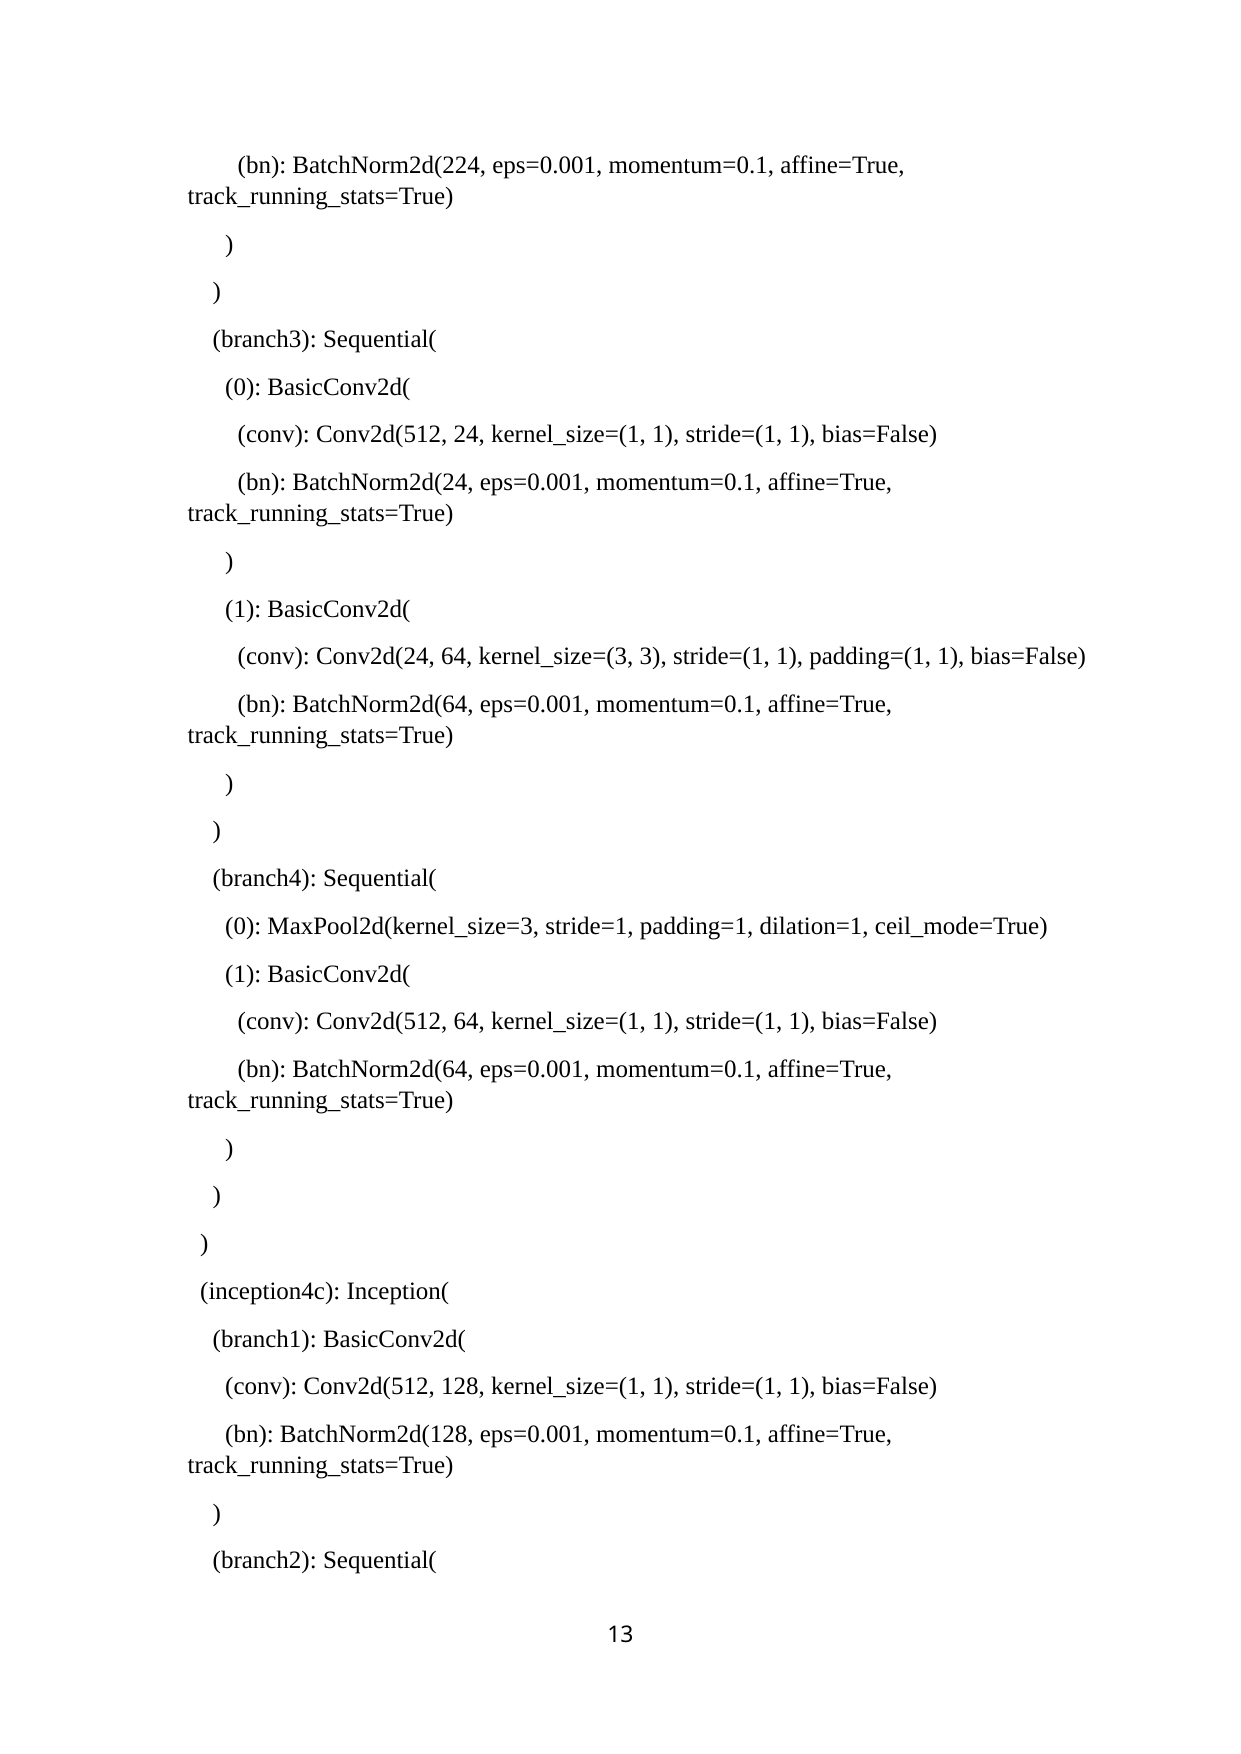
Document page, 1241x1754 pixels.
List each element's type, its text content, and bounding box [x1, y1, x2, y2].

text ) [187, 229, 1090, 257]
text (bn): BatchNorm2d(64, eps=0.001, momentum=0.1, affine=True, track_running_stats=True) [187, 1054, 1090, 1114]
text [187, 1371, 1090, 1400]
text (0): BasicConv2d( [187, 372, 1090, 401]
text ) [187, 1181, 1090, 1209]
text (bn): BatchNorm2d(64, eps=0.001, momentum=0.1, affine=True, track_running_stats=True) [187, 689, 1090, 749]
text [187, 1419, 1090, 1479]
text (conv): Conv2d(512, 64, kernel_size=(1, 1), stride=(1, 1), bias=False) [187, 1006, 1090, 1035]
text (conv): Conv2d(512, 24, kernel_size=(1, 1), stride=(1, 1), bias=False) [187, 419, 1090, 448]
text (bn): BatchNorm2d(24, eps=0.001, momentum=0.1, affine=True, track_running_stats=True) [187, 467, 1090, 527]
text ) [187, 1228, 1090, 1257]
text ) [187, 276, 1090, 305]
text (inception4c): Inception( [187, 1276, 1090, 1305]
text ) [187, 546, 1090, 575]
text (1): BasicConv2d( [187, 594, 1090, 622]
text (0): MaxPool2d(kernel_size=3, stride=1, padding=1, dilation=1, ceil_mode=True) [187, 911, 1090, 940]
text (branch1): BasicConv2d( [187, 1324, 1090, 1352]
text (bn): BatchNorm2d(224, eps=0.001, momentum=0.1, affine=True, track_running_stats=True) [187, 150, 1090, 210]
text (branch4): Sequential( [187, 863, 1090, 892]
text ) [187, 768, 1090, 797]
text ) [187, 1498, 1090, 1527]
text ) [187, 1133, 1090, 1162]
text (conv): Conv2d(24, 64, kernel_size=(3, 3), stride=(1, 1), padding=(1, 1), bias=False) [187, 641, 1090, 670]
text (branch2): Sequential( [187, 1546, 1090, 1574]
text ) [187, 816, 1090, 844]
text (branch3): Sequential( [187, 324, 1090, 353]
text (1): BasicConv2d( [187, 959, 1090, 987]
